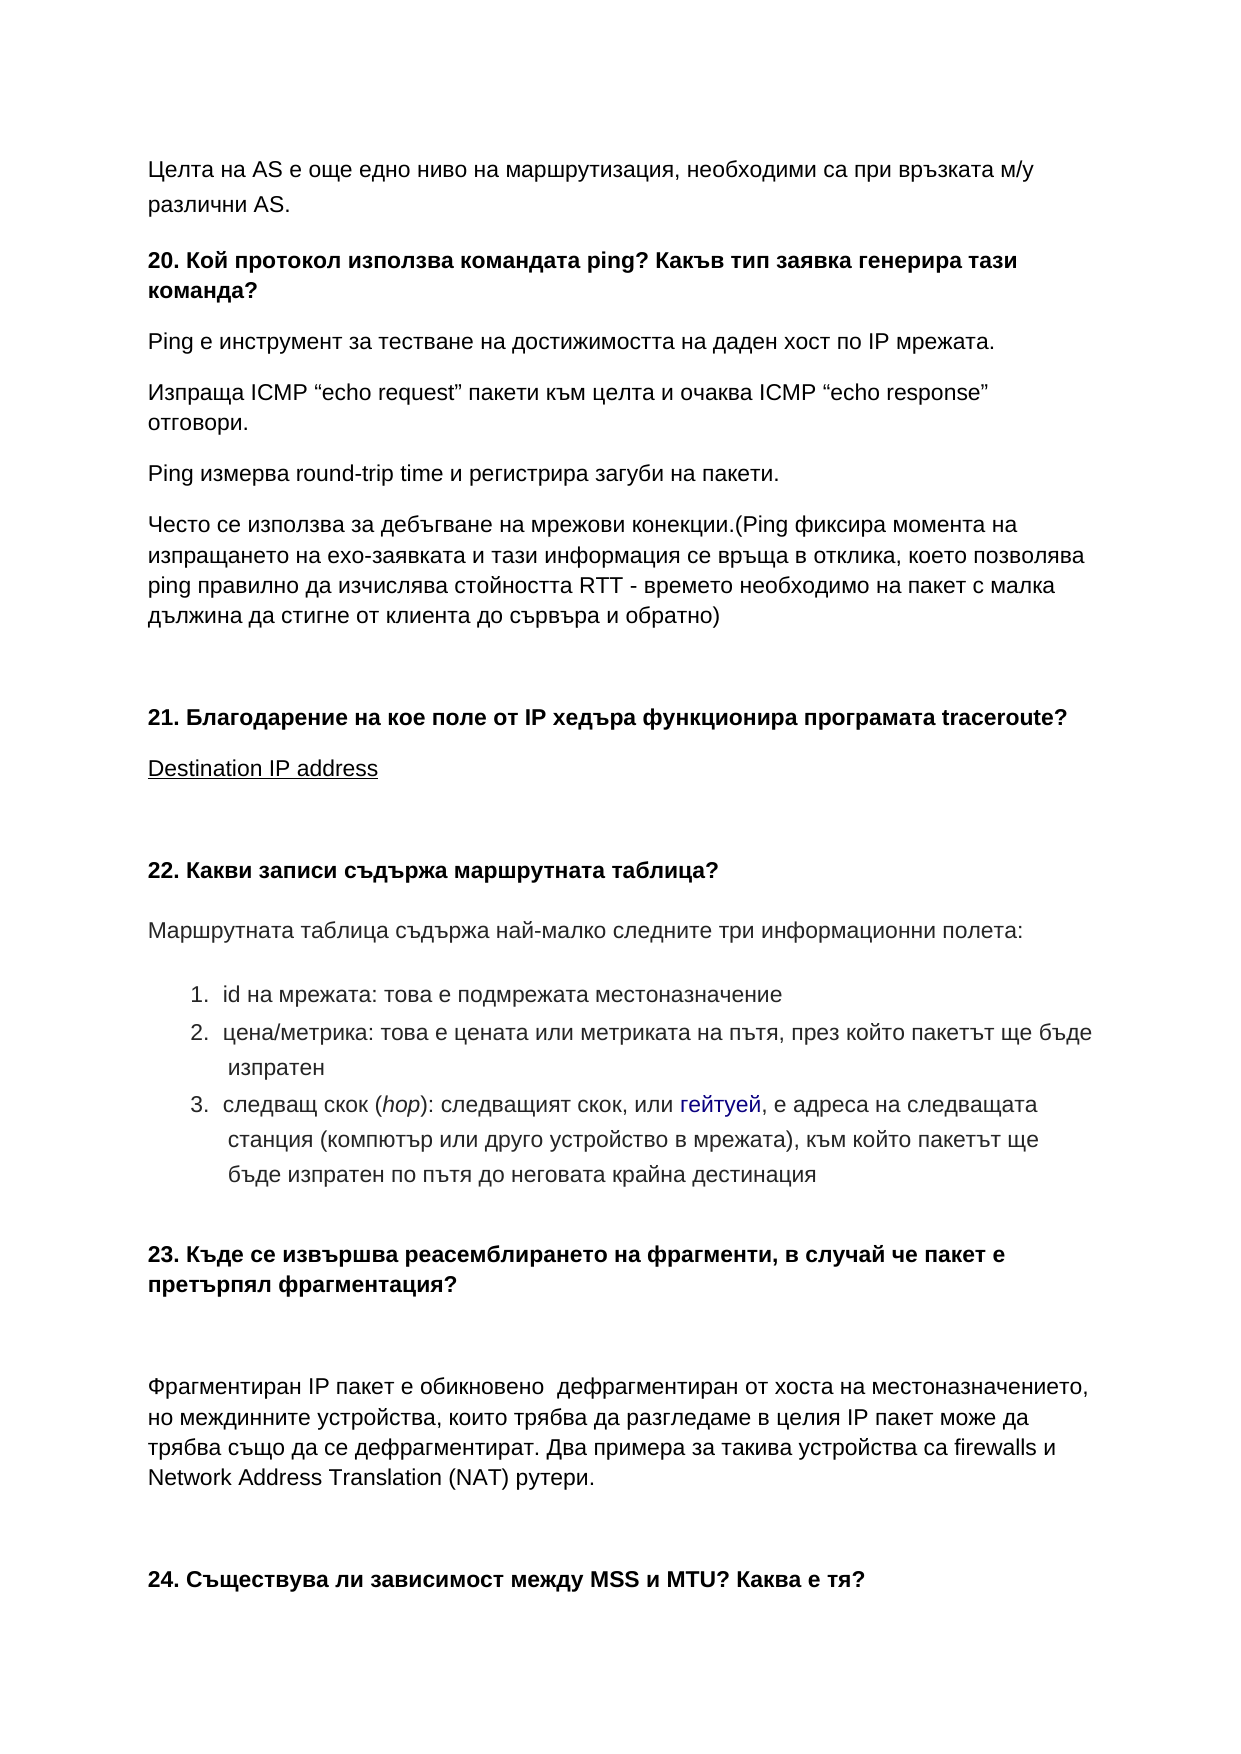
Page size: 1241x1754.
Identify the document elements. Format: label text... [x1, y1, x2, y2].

text Често се използва за дебъгване на мрежови конекции.(Ping фиксира момента на изпращането на ехо-заявката и тази информация се връща в отклика, което позволява ping правилно да изчислява стойността RTT - времето необходимо на пакет с малка дължина да стигне от клиента до сървъра и обратно) [148, 511, 1093, 628]
text 24. Съществува ли зависимост между MSS и MTU? Каква е тя? [148, 1566, 1093, 1592]
list следващ скок (hop): следващият скок, или гейтуей, е адреса на следващата станция (компютър или друго устройство в мрежата), към който пакетът ще бъде изпратен по пътя до неговата крайна дестинация [190, 1082, 1093, 1187]
text Целта на AS е още едно ниво на маршрутизация, необходими са при връзката м/у различни АS. [148, 148, 1093, 218]
text Ping е инструмент за тестване на достижимостта на даден хост по IP мрежата. [148, 328, 1093, 354]
text 21. Благодарение на кое поле от IP хедъра функционира програмата traceroute? [148, 704, 1093, 730]
text Маршрутната таблица съдържа най-малко следните три информационни полета: [148, 908, 1093, 943]
text 20. Кой протокол използва командата ping? Какъв тип заявка генерира тази команда? [148, 247, 1093, 303]
list цена/метрика: това е цената или метриката на пътя, през който пакетът ще бъде изпратен [190, 1010, 1093, 1080]
list id на мрежата: това е подмрежата местоназначение [190, 972, 1093, 1007]
text Изпраща ICMP “echo request” пакети към целта и очаква ICMP “echo response” отговори. [148, 379, 1093, 436]
text 22. Какви записи съдържа маршрутната таблица? [148, 857, 1093, 883]
text Ping измерва round-trip time и регистрира загуби на пакети. [148, 460, 1093, 487]
text Фрагментиран IP пакет е обикновено дефрагментиран от хоста на местоназначението, но междинните устройства, които трябва да разгледаме в целия IP пакет може да трябва също да се дефрагментират. Два примера за такива устройства са firewalls и Network Address Translation (NAT) рутери. [148, 1373, 1093, 1490]
text Destination IP address [148, 755, 1093, 781]
text 23. Къде се извършва реасемблирането на фрагменти, в случай че пакет е претърпял фрагментация? [148, 1241, 1093, 1297]
